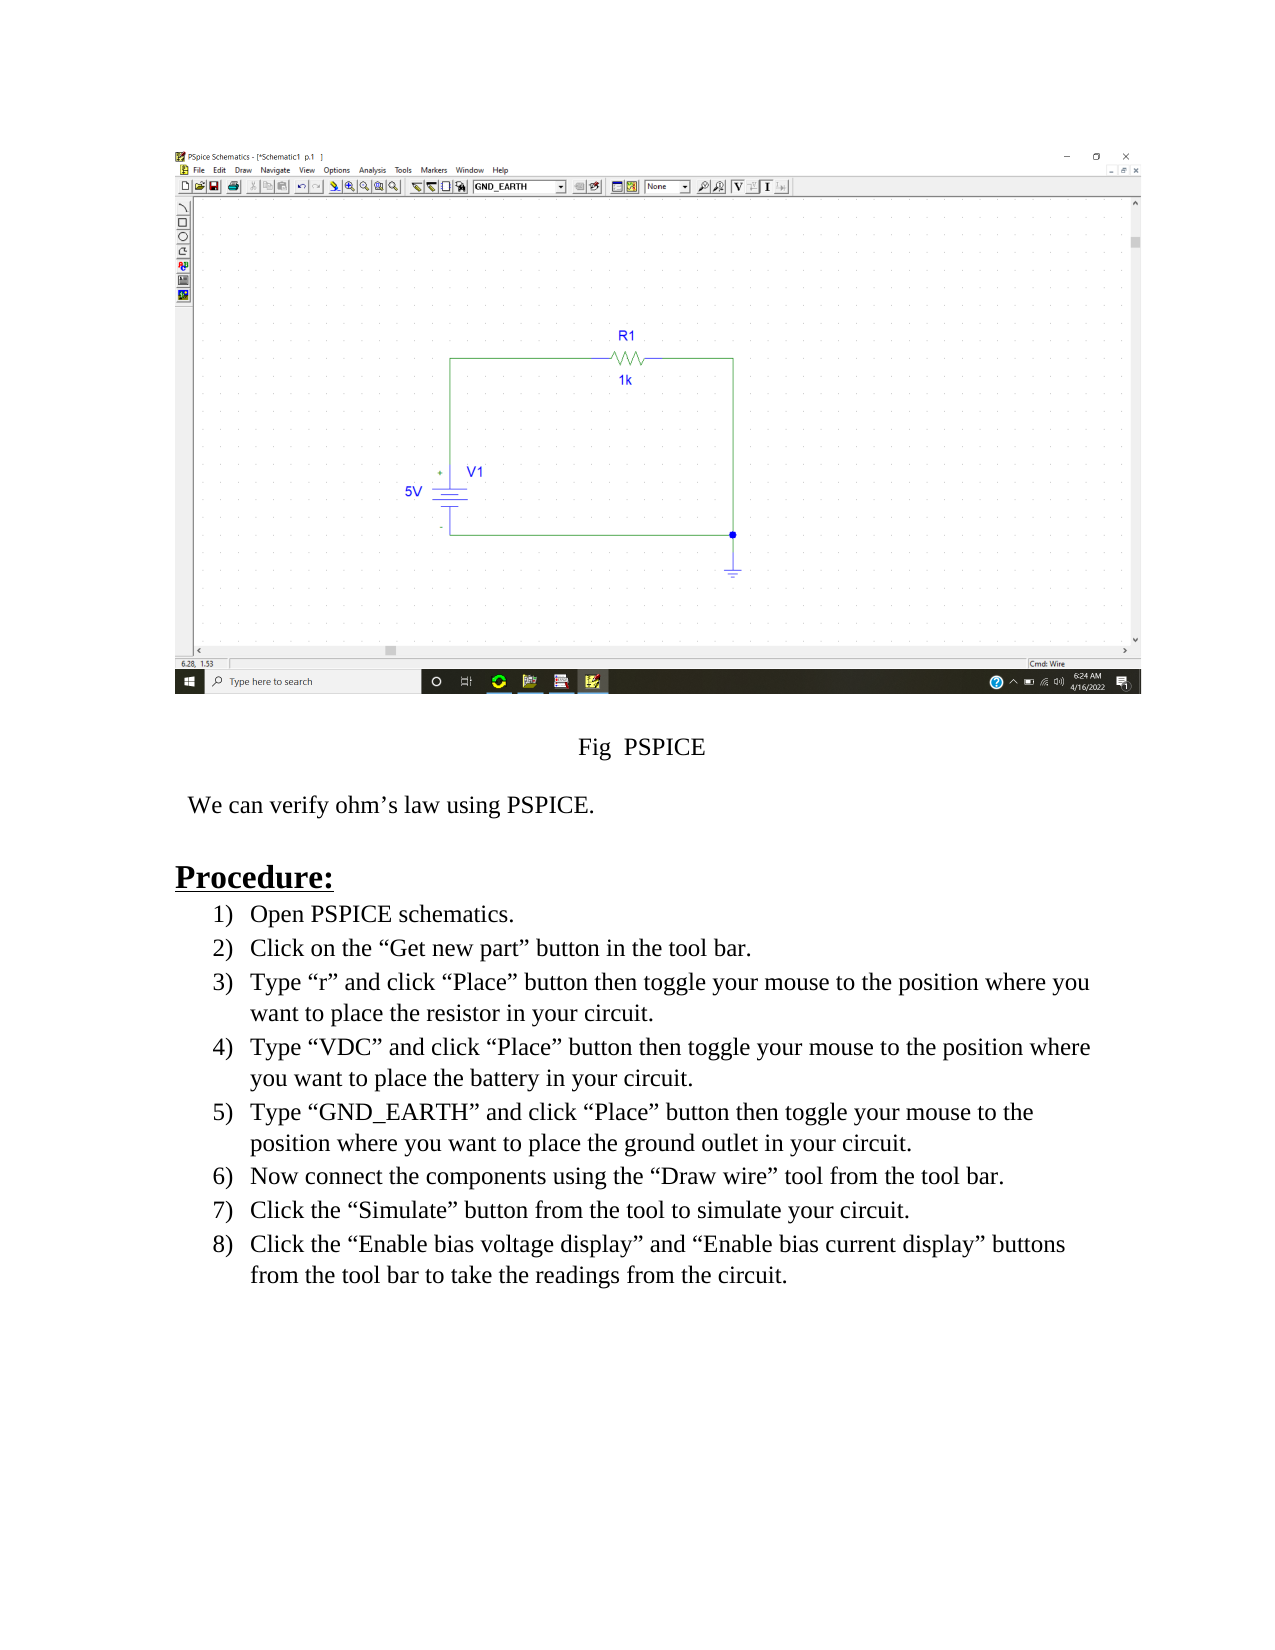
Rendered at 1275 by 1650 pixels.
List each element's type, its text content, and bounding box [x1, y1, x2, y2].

text We can verify ohm’s law using PSPICE. [175, 790, 1107, 819]
list Open PSPICE schematics. [212, 899, 1107, 928]
text Fig PSPICE [176, 732, 1107, 761]
list Click the “Enable bias voltage display” and “Enable bias current display” buttons from the tool bar to take the readings from the circuit. [212, 1229, 1107, 1289]
list Now connect the components using the “Draw wire” tool from the tool bar. [212, 1161, 1107, 1190]
picture [175, 150, 1142, 694]
list Type “VDC” and click “Place” button then toggle your mouse to the position where you want to place the battery in your circuit. [212, 1032, 1107, 1092]
list Type “r” and click “Place” button then toggle your mouse to the position where you want to place the resistor in your circuit. [212, 967, 1107, 1027]
text Procedure: [175, 857, 1107, 896]
list Click the “Simulate” button from the tool to simulate your circuit. [212, 1195, 1107, 1224]
list Type “GND_EARTH” and click “Place” button then toggle your mouse to the position where you want to place the ground outlet in your circuit. [212, 1097, 1107, 1156]
list Click on the “Get new part” button in the tool bar. [212, 933, 1107, 962]
